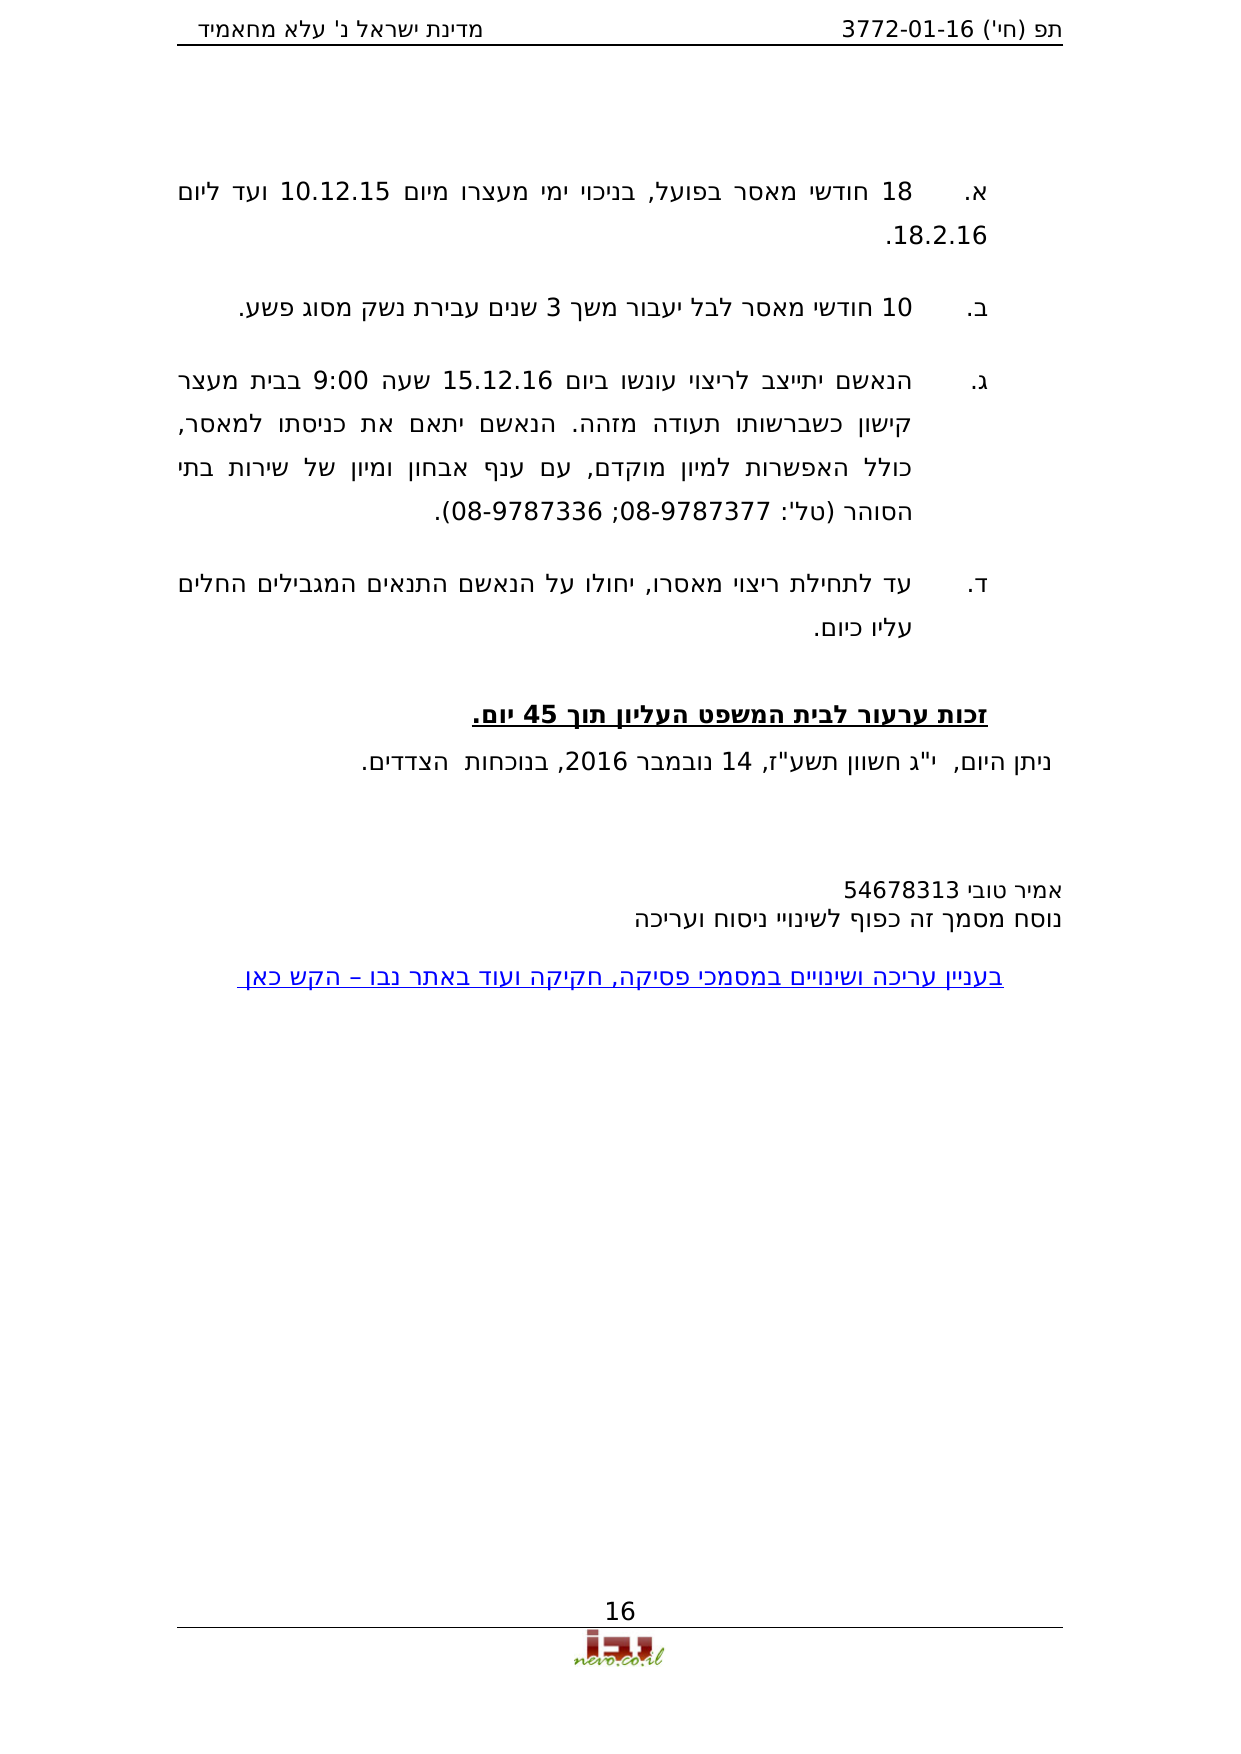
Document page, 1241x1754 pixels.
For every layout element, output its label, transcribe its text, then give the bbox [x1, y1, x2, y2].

text ד. עד לתחילת ריצוי מאסרו, יחולו על הנאשם התנאים המגבילים החלים עליו כיום. [177, 570, 988, 643]
picture [574, 1629, 666, 1667]
text זכות ערעור לבית המשפט העליון תוך 45 יום. [177, 700, 1063, 729]
text ג. הנאשם יתייצב לריצוי עונשו ביום 15.12.16 שעה 9:00 בבית מעצר קישון כשברשותו תעודה מזהה. הנאשם יתאם את כניסתו למאסר, כולל האפשרות למיון מוקדם, עם ענף אבחון ומיון של שירות בתי הסוהר (טל': 08-9787377; 08-9787336). [177, 366, 988, 526]
text בעניין עריכה ושינויים במסמכי פסיקה, חקיקה ועוד באתר נבו – הקש כאן [177, 962, 1063, 991]
text נוסח מסמך זה כפוף לשינויי ניסוח ועריכה [177, 904, 1063, 933]
text אמיר טובי 54678313 [177, 877, 1063, 904]
text ב. 10 חודשי מאסר לבל יעבור משך 3 שנים עבירת נשק מסוג פשע. [177, 293, 1063, 323]
text א. 18 חודשי מאסר בפועל, בניכוי ימי מעצרו מיום 10.12.15 ועד ליום 18.2.16. [177, 177, 1063, 250]
text 54678313ניתן היום, י"ג חשוון תשע"ז, 14 נובמבר 2016, בנוכחות הצדדים. [177, 748, 1063, 777]
